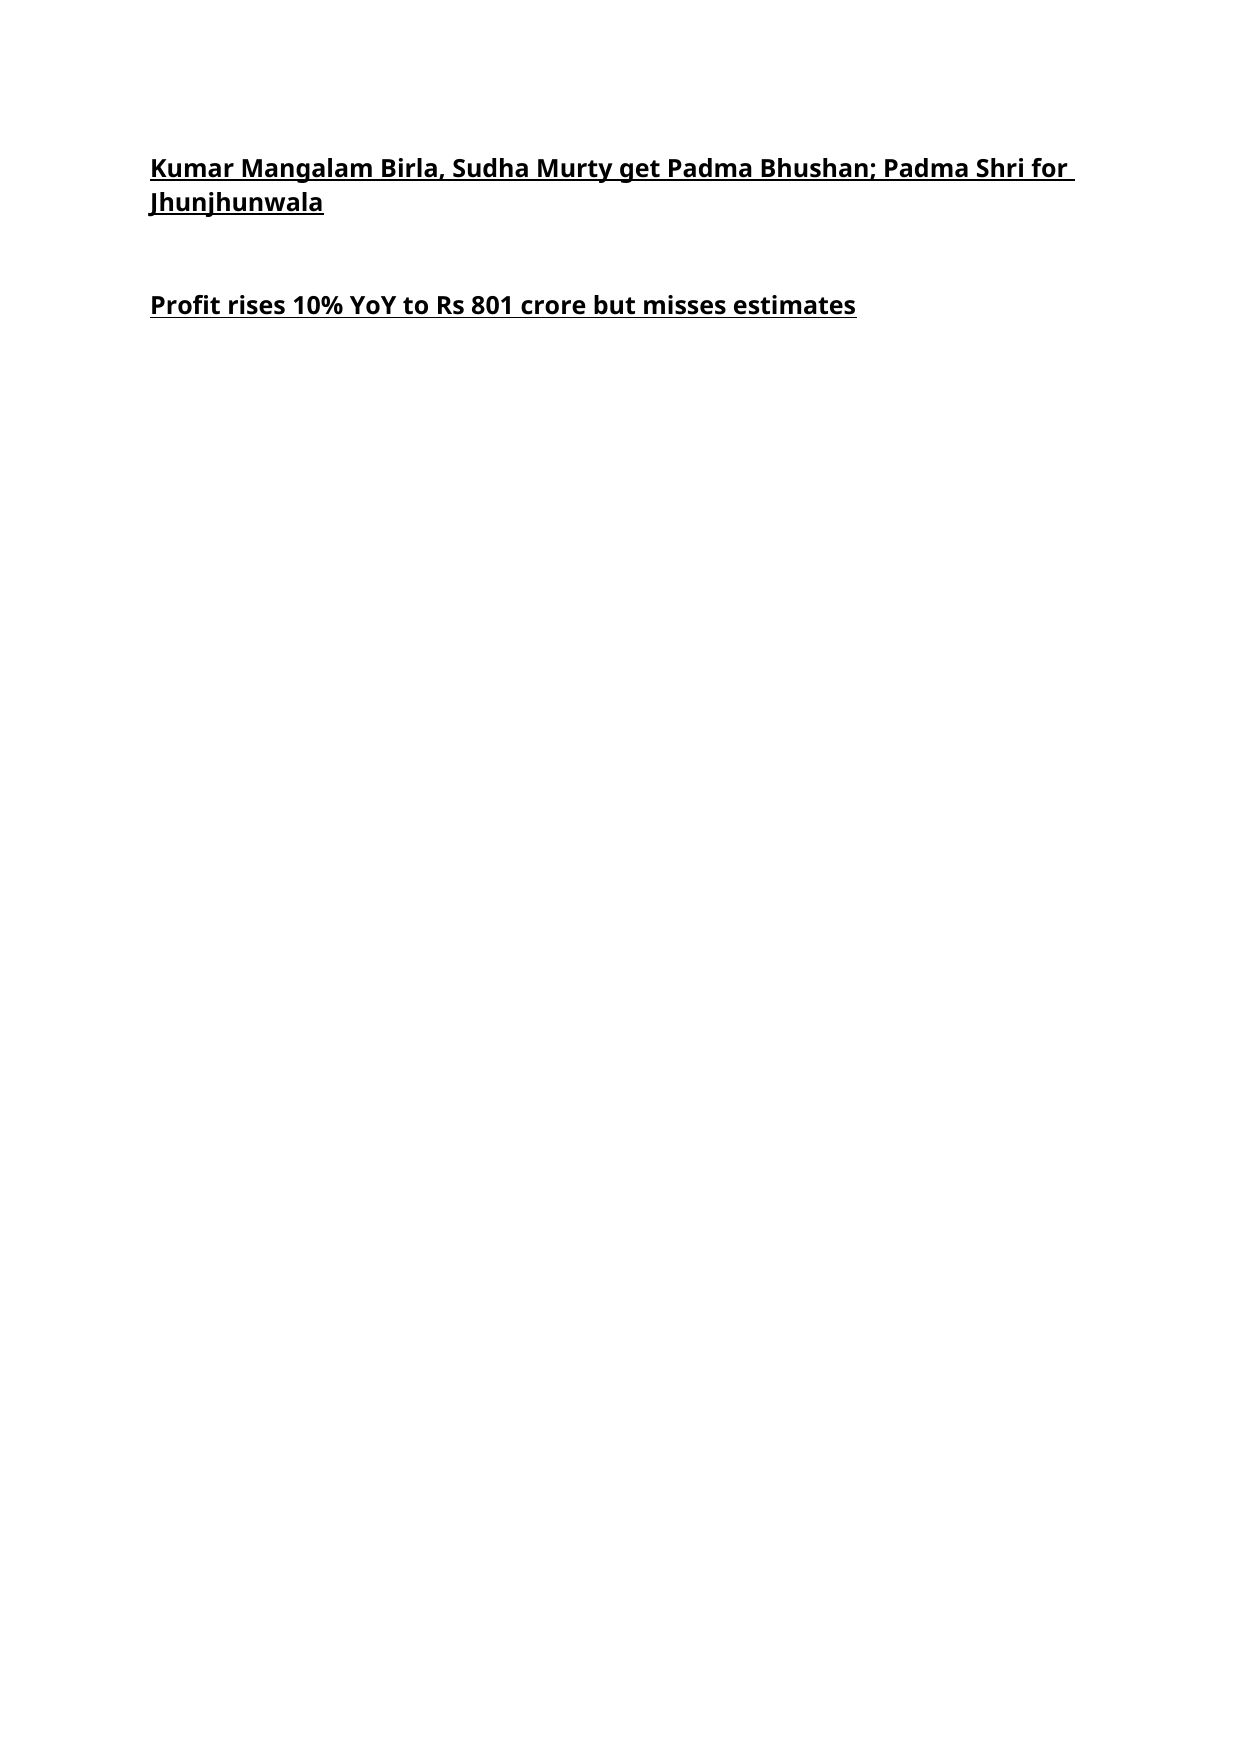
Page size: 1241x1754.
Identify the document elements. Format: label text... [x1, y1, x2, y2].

subtitle Profit rises 10% YoY to Rs 801 crore but misses estimates [150, 287, 1090, 322]
text Kumar Mangalam Birla, Sudha Murty get Padma Bhushan; Padma Shri for Jhunjhunwala [150, 150, 1090, 219]
